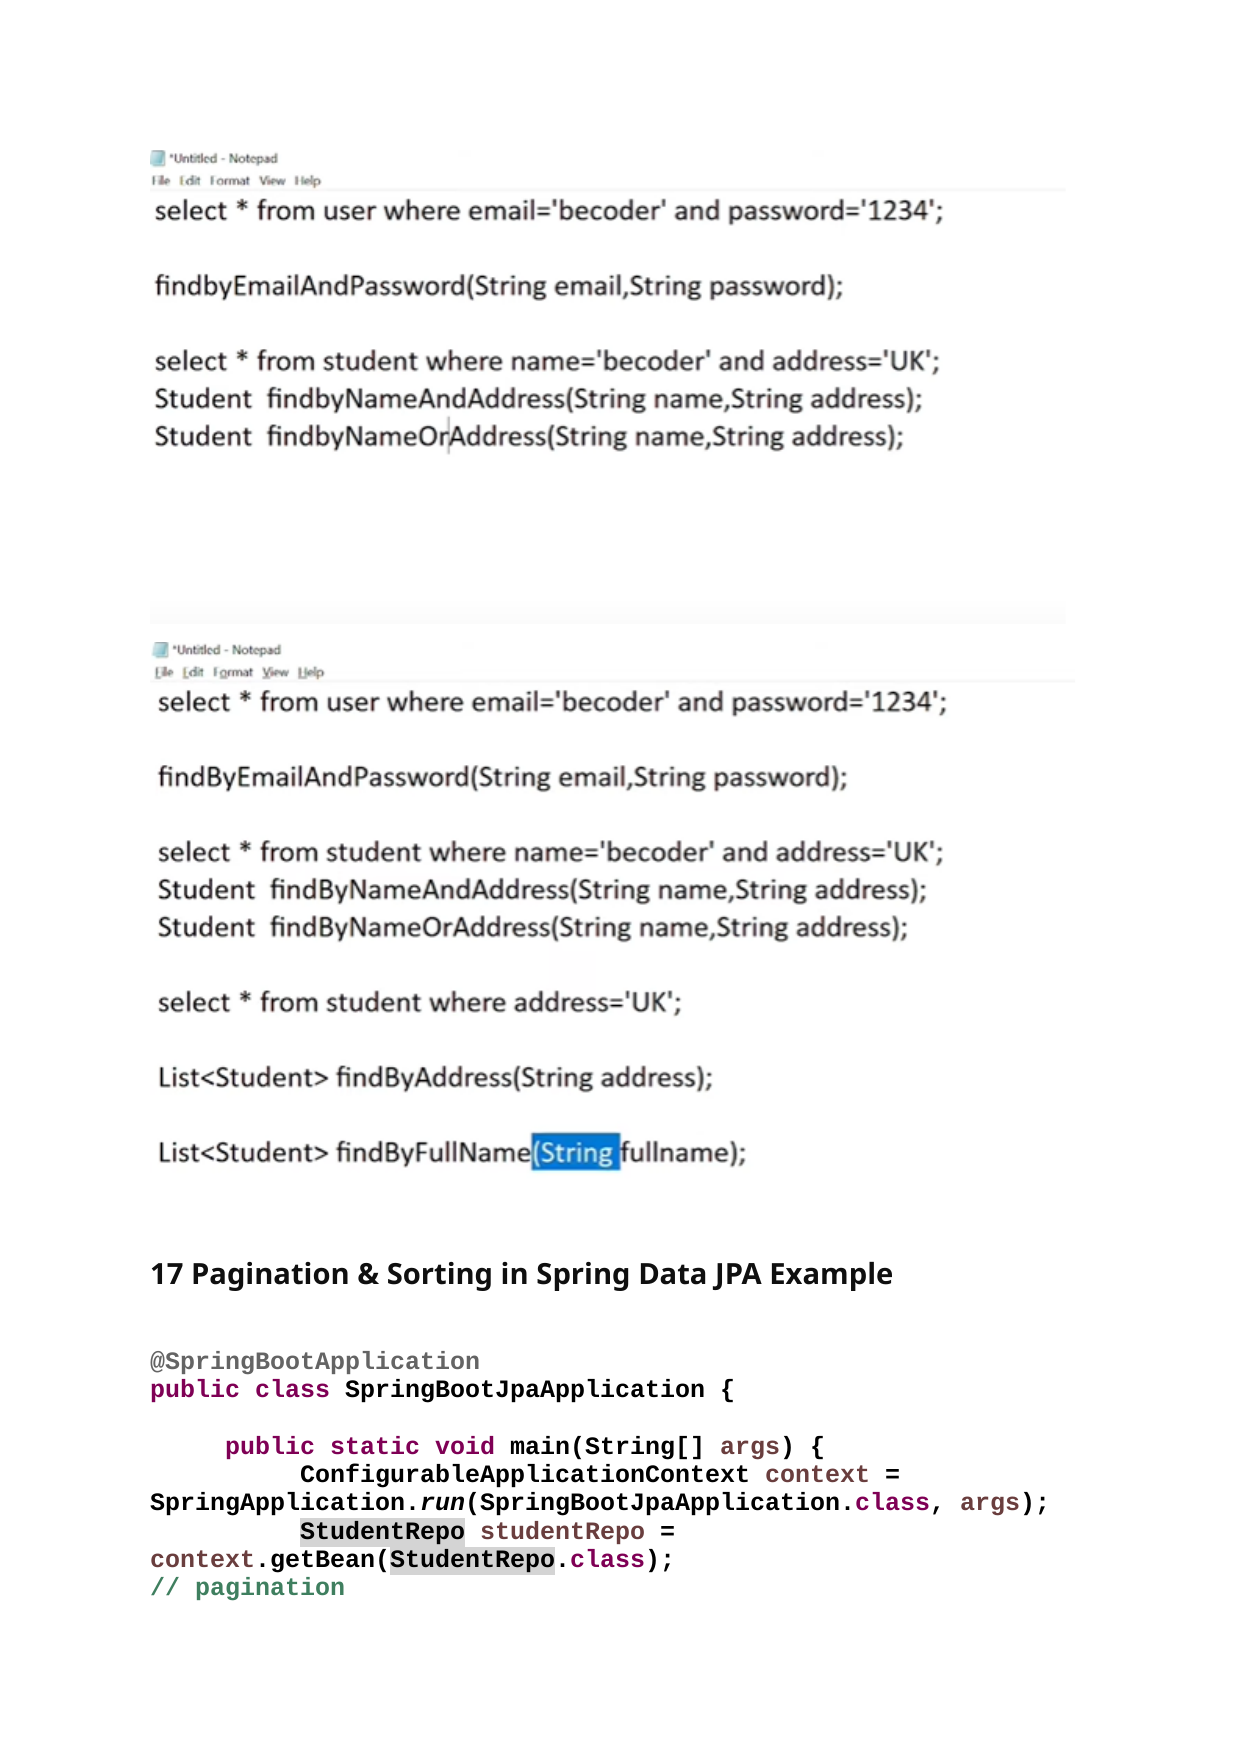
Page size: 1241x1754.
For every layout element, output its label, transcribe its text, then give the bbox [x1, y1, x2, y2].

text ConfigurableApplicationContext context = SpringApplication.run(SpringBootJpaApplication.class, args); [150, 1462, 1090, 1518]
text public static void main(String[] args) { [150, 1433, 1090, 1462]
text public class SpringBootJpaApplication { [150, 1377, 1090, 1405]
text StudentRepo studentRepo = context.getBean(StudentRepo.class); [465, 1518, 1090, 1575]
text @SpringBootApplication [150, 1348, 1090, 1377]
picture [150, 150, 1066, 624]
picture [150, 642, 1076, 1235]
text StudentRepo studentRepo = context.getBean(StudentRepo.class); [150, 1518, 390, 1575]
subtitle 17 Pagination & Sorting in Spring Data JPA Example [150, 1253, 1090, 1293]
text // pagination [150, 1575, 1090, 1603]
